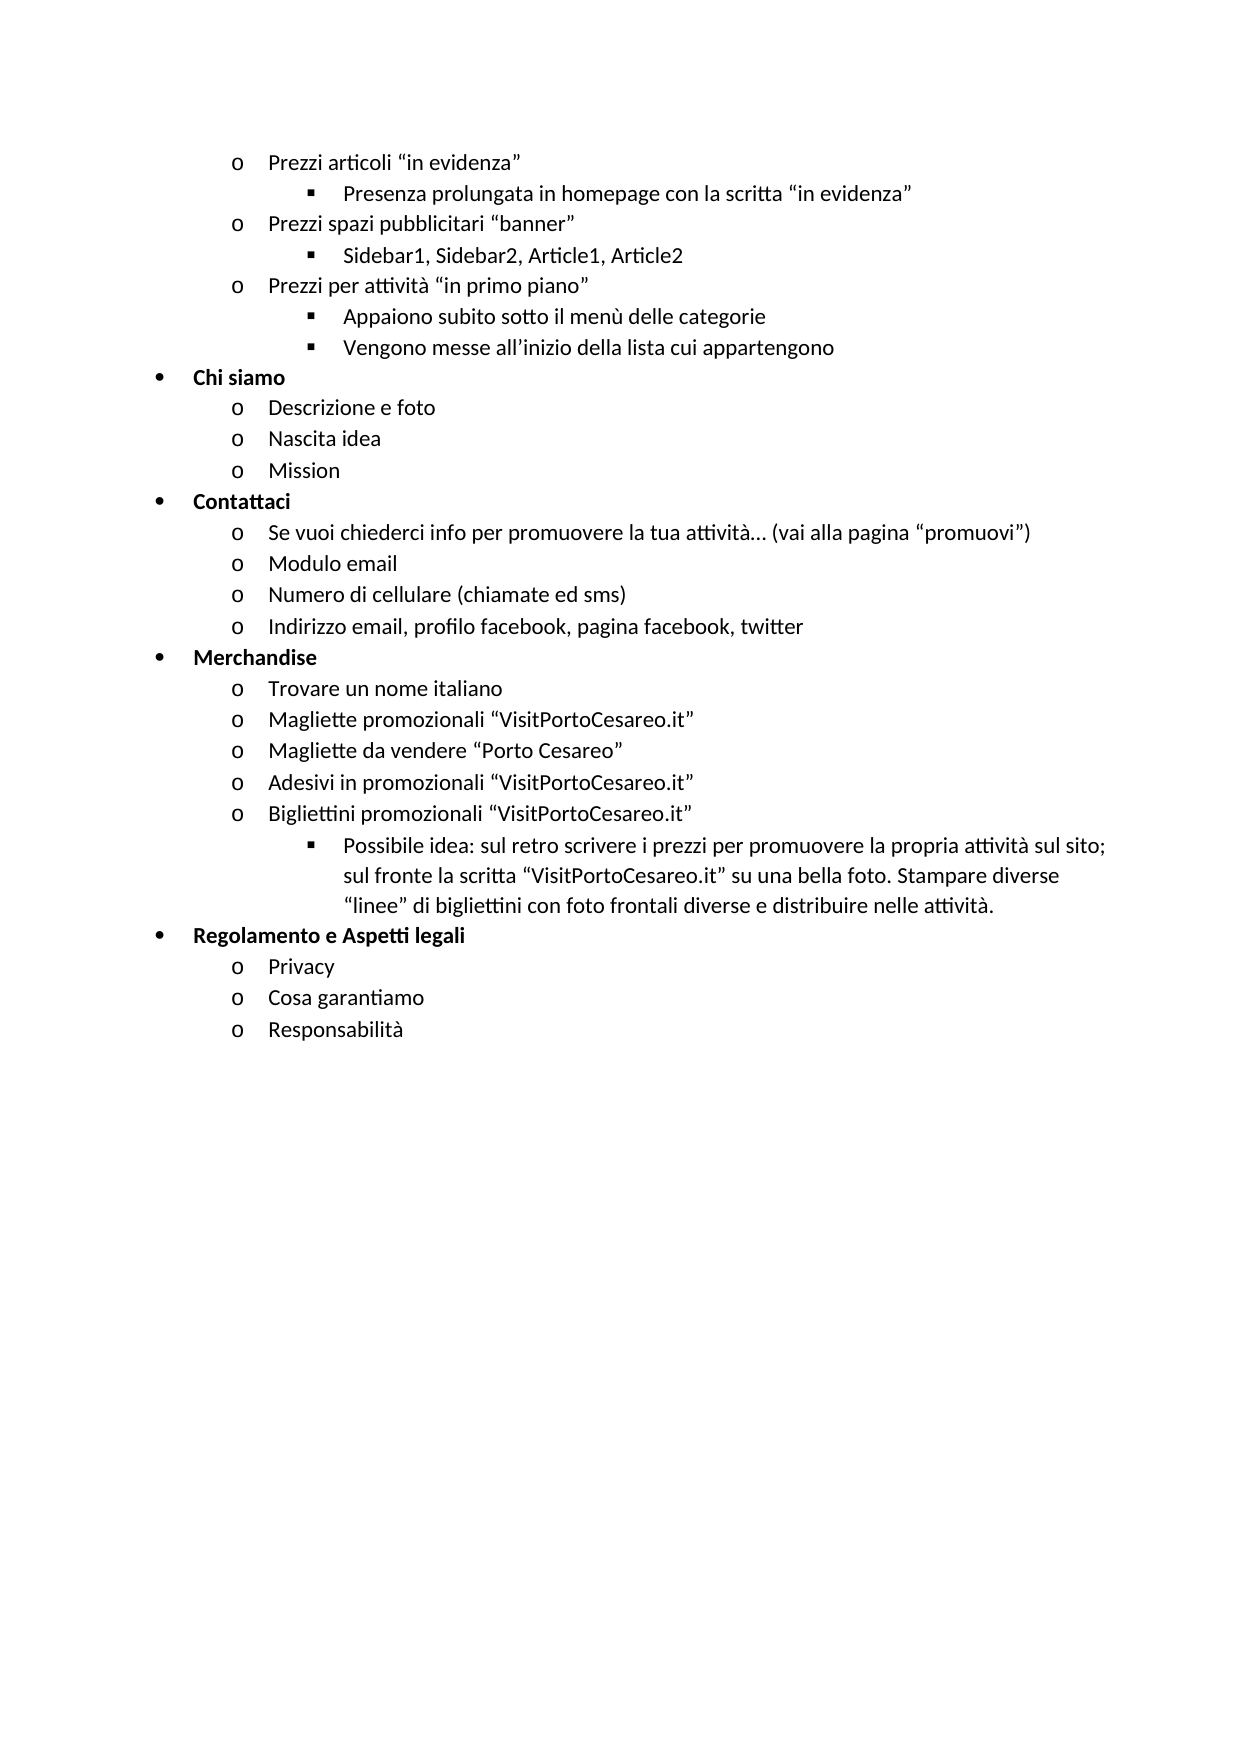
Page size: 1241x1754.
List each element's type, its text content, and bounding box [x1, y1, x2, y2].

list Vengono messe all’inizio della lista cui appartengono [306, 333, 1122, 361]
list Possibile idea: sul retro scrivere i prezzi per promuovere la propria attività sul sito; sul fronte la scritta “VisitPortoCesareo.it” su una bella foto. Stampare diverse “linee” di bigliettini con foto frontali diverse e distribuire nelle attività. [306, 831, 1122, 919]
list Regolamento e Aspetti legali [156, 922, 1122, 949]
list Se vuoi chiederci info per promuovere la tua attività… (vai alla pagina “promuovi”) [231, 518, 1122, 547]
list Sidebar1, Sidebar2, Article1, Article2 [306, 241, 1122, 269]
list Nascita idea [231, 424, 1122, 454]
list Indirizzo email, profilo facebook, pagina facebook, twitter [231, 612, 1122, 641]
list Modulo email [231, 549, 1122, 578]
list Appaiono subito sotto il menù delle categorie [306, 302, 1122, 330]
list Prezzi spazi pubblicitari “banner” [231, 209, 1122, 238]
list Magliette promozionali “VisitPortoCesareo.it” [231, 705, 1122, 734]
list Bigliettini promozionali “VisitPortoCesareo.it” [231, 799, 1122, 829]
list Numero di cellulare (chiamate ed sms) [231, 581, 1122, 610]
list Magliette da vendere “Porto Cesareo” [231, 737, 1122, 766]
list Prezzi per attività “in primo piano” [231, 271, 1122, 300]
list Merchandise [156, 643, 1122, 671]
list Privacy [231, 952, 1122, 981]
list Mission [231, 456, 1122, 485]
list Chi siamo [156, 363, 1122, 391]
list Adesivi in promozionali “VisitPortoCesareo.it” [231, 768, 1122, 797]
list Responsabilità [231, 1015, 1122, 1044]
list Cosa garantiamo [231, 983, 1122, 1012]
list Contattaci [156, 487, 1122, 515]
list Trovare un nome italiano [231, 674, 1122, 703]
list Presenza prolungata in homepage con la scritta “in evidenza” [306, 179, 1122, 207]
list Prezzi articoli “in evidenza” [231, 148, 1122, 177]
list Descrizione e foto [231, 393, 1122, 422]
